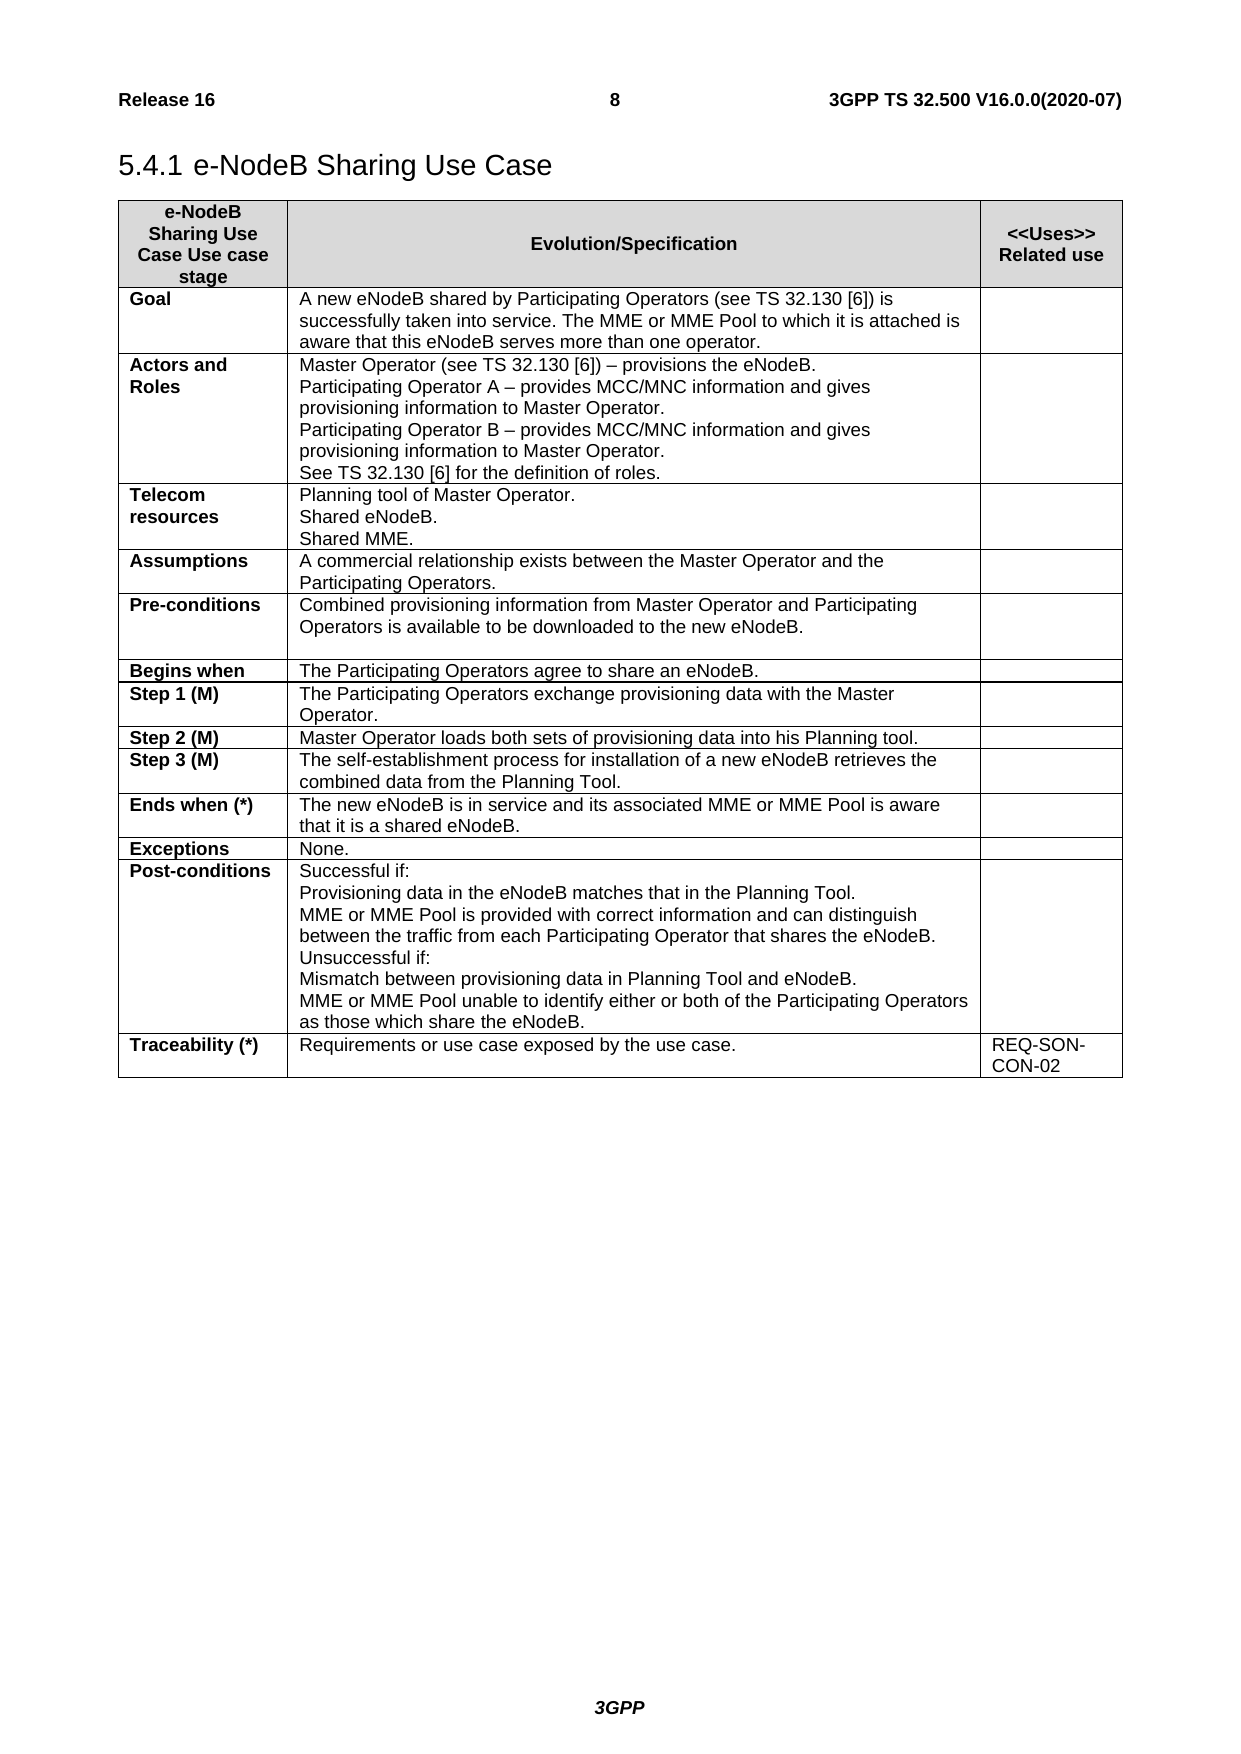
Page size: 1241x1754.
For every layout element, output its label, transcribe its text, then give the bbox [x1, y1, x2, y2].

table_cell Step 2 (M) [119, 727, 287, 748]
table_cell A new eNodeB shared by Participating Operators (see TS 32.130 [6]) is successfully taken into service. The MME or MME Pool to which it is attached is aware that this eNodeB serves more than one operator. [288, 288, 980, 353]
table_cell Step 3 (M) [119, 749, 287, 792]
table_cell Planning tool of Master Operator. Shared eNodeB. Shared MME. [288, 484, 980, 549]
table_cell Traceability (*) [119, 1034, 287, 1077]
table_header Evolution/Specification [288, 201, 980, 287]
table_cell A commercial relationship exists between the Master Operator and the Participating Operators. [288, 550, 980, 593]
table_cell Begins when [119, 660, 287, 681]
table_cell The Participating Operators agree to share an eNodeB. [288, 660, 980, 681]
table_cell [981, 749, 1122, 792]
table_cell None. [288, 838, 980, 859]
table_cell [981, 288, 1122, 353]
table_cell [981, 794, 1122, 837]
table_cell Actors and Roles [119, 354, 287, 483]
table_cell Ends when (*) [119, 794, 287, 837]
table_cell Master Operator loads both sets of provisioning data into his Planning tool. [288, 727, 980, 748]
table_cell The self-establishment process for installation of a new eNodeB retrieves the combined data from the Planning Tool. [288, 749, 980, 792]
table_cell Successful if: Provisioning data in the eNodeB matches that in the Planning Tool. MME or MME Pool is provided with correct information and can distinguish between the traffic from each Participating Operator that shares the eNodeB. Unsuccessful if: Mismatch between provisioning data in Planning Tool and eNodeB. MME or MME Pool unable to identify either or both of the Participating Operators as those which share the eNodeB. [288, 860, 980, 1033]
table_cell Master Operator (see TS 32.130 [6]) – provisions the eNodeB. Participating Operator A – provides MCC/MNC information and gives provisioning information to Master Operator. Participating Operator B – provides MCC/MNC information and gives provisioning information to Master Operator. See TS 32.130 [6] for the definition of roles. [288, 354, 980, 483]
table_cell Pre-conditions [119, 594, 287, 659]
table_cell [981, 484, 1122, 549]
table_cell The Participating Operators exchange provisioning data with the Master Operator. [288, 683, 980, 726]
table_cell [981, 727, 1122, 748]
table_header <<Uses>> Related use [981, 201, 1122, 287]
table_cell Goal [119, 288, 287, 353]
table_cell REQ-SON-CON-02 [981, 1034, 1122, 1077]
table_cell [981, 354, 1122, 483]
subtitle 5.4.1 e-NodeB Sharing Use Case [118, 147, 1122, 181]
table_cell [981, 550, 1122, 593]
table_cell [981, 594, 1122, 659]
table_cell [981, 683, 1122, 726]
table_cell Telecom resources [119, 484, 287, 549]
table_cell [981, 838, 1122, 859]
table_cell Post-conditions [119, 860, 287, 1033]
table_header e-NodeB Sharing Use Case Use case stage [119, 201, 287, 287]
table_cell Assumptions [119, 550, 287, 593]
table_cell Exceptions [119, 838, 287, 859]
table_cell [981, 660, 1122, 681]
table_cell The new eNodeB is in service and its associated MME or MME Pool is aware that it is a shared eNodeB. [288, 794, 980, 837]
table_cell Combined provisioning information from Master Operator and Participating Operators is available to be downloaded to the new eNodeB. [288, 594, 980, 659]
table_cell [981, 860, 1122, 1033]
table_cell Requirements or use case exposed by the use case. [288, 1034, 980, 1077]
table_cell Step 1 (M) [119, 683, 287, 726]
